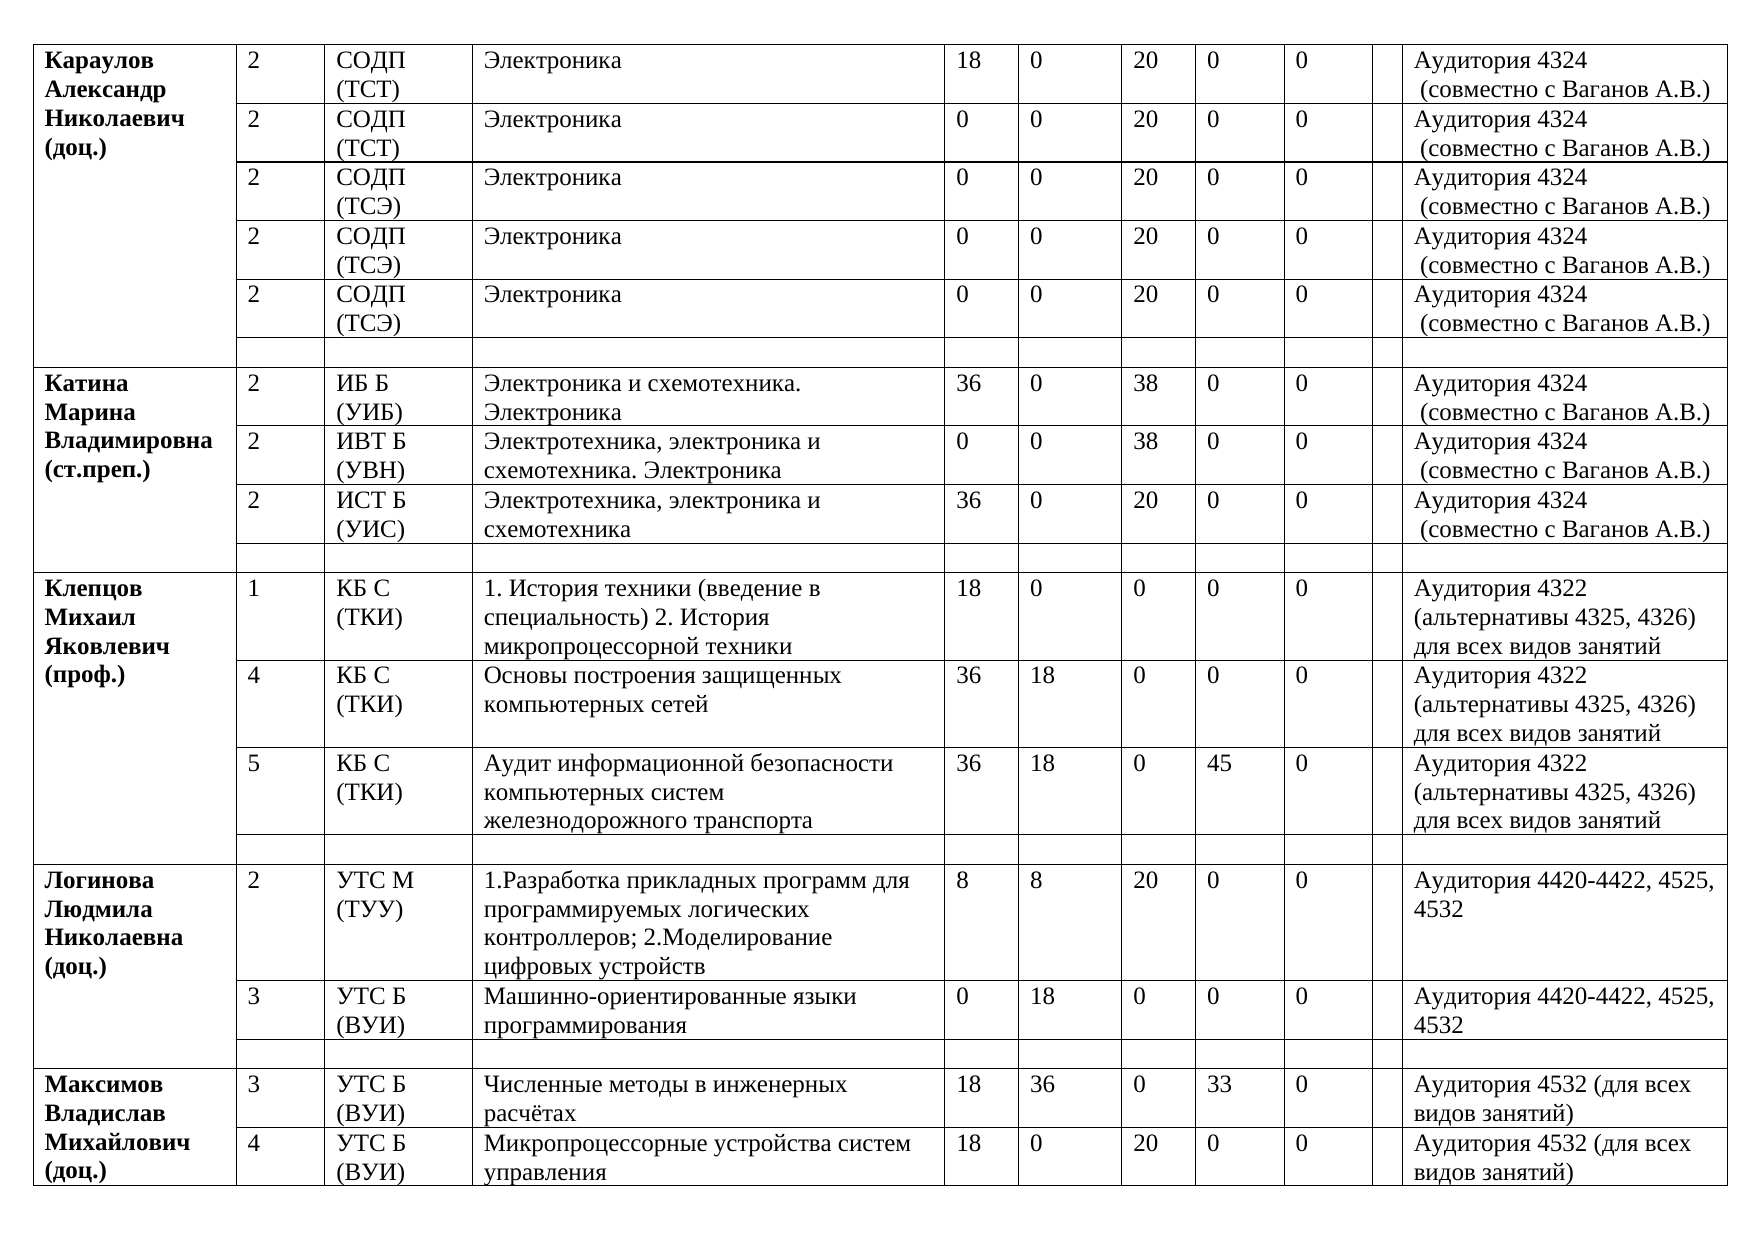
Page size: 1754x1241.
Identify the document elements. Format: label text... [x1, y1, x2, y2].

table_cell 0 [1019, 573, 1121, 659]
table_cell [1373, 163, 1402, 220]
table_cell [1373, 1040, 1402, 1068]
table_cell 20 [1122, 221, 1195, 278]
table_header 2 [237, 45, 324, 103]
table_cell [325, 835, 472, 864]
table_cell КБ С (ТКИ) [325, 748, 472, 834]
table_cell 0 [1196, 981, 1284, 1038]
table_cell 20 [1122, 104, 1195, 161]
table_cell Клепцов Михаил Яковлевич (проф.) [34, 573, 236, 864]
table_cell УТС Б (ВУИ) [325, 981, 472, 1038]
table_header Караулов Александр Николаевич (доц.) [34, 45, 236, 367]
table_cell 0 [1019, 163, 1121, 220]
table_cell 4 [237, 661, 324, 747]
table_cell [1019, 835, 1121, 864]
table_cell Аудитория 4322 (альтернативы 4325, 4326) для всех видов занятий [1403, 661, 1727, 747]
table_cell 0 [1019, 221, 1121, 278]
table_cell 0 [1122, 1069, 1195, 1127]
table_cell УТС Б (ВУИ) [325, 1128, 472, 1185]
table_cell [1122, 338, 1195, 367]
table_header СОДП (ТСТ) [325, 45, 472, 103]
table_header 0 [1196, 45, 1284, 103]
table_cell 20 [1122, 280, 1195, 337]
table_cell [1285, 835, 1372, 864]
table_cell [1403, 835, 1727, 864]
table_cell 0 [1196, 104, 1284, 161]
table_cell Аудитория 4322 (альтернативы 4325, 4326) для всех видов занятий [1403, 748, 1727, 834]
table_cell [1373, 835, 1402, 864]
table_cell 3 [237, 1069, 324, 1127]
table_cell 0 [1019, 104, 1121, 161]
table_cell [1373, 748, 1402, 834]
table_cell 36 [945, 661, 1018, 747]
table_cell [237, 544, 324, 572]
table_cell Электроника и схемотехника. Электроника [473, 368, 944, 425]
table_cell [237, 338, 324, 367]
table_cell 18 [945, 573, 1018, 659]
table_cell 0 [1196, 485, 1284, 542]
table_cell [945, 544, 1018, 572]
table_cell [473, 835, 944, 864]
table_header 0 [1019, 45, 1121, 103]
table_cell [1373, 661, 1402, 747]
table_cell 2 [237, 280, 324, 337]
table_cell [1403, 544, 1727, 572]
table_cell [1373, 104, 1402, 161]
table_cell Аудитория 4420-4422, 4525, 4532 [1403, 865, 1727, 980]
table_cell 4 [237, 1128, 324, 1185]
table_cell Микропроцессорные устройства систем управления [473, 1128, 944, 1185]
table_cell [1373, 280, 1402, 337]
table_cell 8 [1019, 865, 1121, 980]
table_header Электроника [473, 45, 944, 103]
table_cell Численные методы в инженерных расчётах [473, 1069, 944, 1127]
table_cell 0 [1285, 104, 1372, 161]
table_cell 38 [1122, 368, 1195, 425]
table_cell 0 [1285, 865, 1372, 980]
table_cell [237, 1040, 324, 1068]
table_cell 0 [1019, 368, 1121, 425]
table_cell Электроника [473, 280, 944, 337]
table_cell СОДП (ТСЭ) [325, 163, 472, 220]
table_cell 0 [1019, 485, 1121, 542]
table_cell УТС Б (ВУИ) [325, 1069, 472, 1127]
table_cell 0 [945, 426, 1018, 484]
table_cell 18 [1019, 661, 1121, 747]
table_cell 0 [1196, 573, 1284, 659]
table_cell Максимов Владислав Михайлович (доц.) [34, 1069, 236, 1185]
table_cell Основы построения защищенных компьютерных сетей [473, 661, 944, 747]
table_cell [1285, 1040, 1372, 1068]
table_cell [473, 338, 944, 367]
table_cell 0 [1196, 163, 1284, 220]
table_cell 20 [1122, 163, 1195, 220]
table_cell Аудитория 4532 (для всех видов занятий) [1403, 1069, 1727, 1127]
table_cell 36 [945, 485, 1018, 542]
table_cell [1373, 981, 1402, 1038]
table_cell 5 [237, 748, 324, 834]
table_cell Аудитория 4322 (альтернативы 4325, 4326) для всех видов занятий [1403, 573, 1727, 659]
table_cell 20 [1122, 1128, 1195, 1185]
table_cell 18 [1019, 748, 1121, 834]
table_cell 2 [237, 221, 324, 278]
table_cell 0 [1196, 280, 1284, 337]
table_cell 0 [1019, 426, 1121, 484]
table_cell Катина Марина Владимировна (ст.преп.) [34, 368, 236, 572]
table_cell [1373, 368, 1402, 425]
table_cell 0 [945, 221, 1018, 278]
table_cell 0 [1122, 661, 1195, 747]
table_cell 0 [1196, 426, 1284, 484]
table_cell [325, 1040, 472, 1068]
table_cell КБ С (ТКИ) [325, 661, 472, 747]
table_cell 2 [237, 426, 324, 484]
table_cell [1373, 221, 1402, 278]
table_cell Электроника [473, 104, 944, 161]
table_cell 36 [945, 368, 1018, 425]
table_cell 0 [1196, 865, 1284, 980]
table_cell 0 [1285, 163, 1372, 220]
table_cell 0 [945, 163, 1018, 220]
table_cell 0 [1019, 280, 1121, 337]
table_cell Аудитория 4324 (совместно с Ваганов А.В.) [1403, 104, 1727, 161]
table_cell 2 [237, 163, 324, 220]
table_cell [325, 338, 472, 367]
table_cell 45 [1196, 748, 1284, 834]
table_cell СОДП (ТСТ) [325, 104, 472, 161]
table_cell Аудитория 4324 (совместно с Ваганов А.В.) [1403, 485, 1727, 542]
table_cell 18 [945, 1128, 1018, 1185]
table_cell [1196, 1040, 1284, 1068]
table_cell 2 [237, 104, 324, 161]
table_cell 0 [1122, 748, 1195, 834]
table_cell 2 [237, 485, 324, 542]
table_cell 0 [1019, 1128, 1121, 1185]
table_cell 2 [237, 865, 324, 980]
table_cell 20 [1122, 485, 1195, 542]
table_cell [1373, 1128, 1402, 1185]
table_cell 0 [1122, 981, 1195, 1038]
table_cell [473, 544, 944, 572]
table_cell 0 [1285, 1069, 1372, 1127]
table_cell [1122, 835, 1195, 864]
table_cell Логинова Людмила Николаевна (доц.) [34, 865, 236, 1068]
table_cell 0 [1285, 748, 1372, 834]
table_cell 0 [1285, 221, 1372, 278]
table_cell [237, 835, 324, 864]
table_cell Аудитория 4324 (совместно с Ваганов А.В.) [1403, 163, 1727, 220]
table_cell 0 [1122, 573, 1195, 659]
table_cell 18 [945, 1069, 1018, 1127]
table_header Аудитория 4324 (совместно с Ваганов А.В.) [1403, 45, 1727, 103]
table_cell [1196, 835, 1284, 864]
table_cell Аудитория 4324 (совместно с Ваганов А.В.) [1403, 426, 1727, 484]
table_cell КБ С (ТКИ) [325, 573, 472, 659]
table_cell Машинно-ориентированные языки программирования [473, 981, 944, 1038]
table_cell 0 [945, 280, 1018, 337]
table_header 20 [1122, 45, 1195, 103]
table_cell [1019, 1040, 1121, 1068]
table_cell 0 [1196, 221, 1284, 278]
table_cell 0 [1196, 368, 1284, 425]
table_cell 0 [1285, 426, 1372, 484]
table_cell [1373, 1069, 1402, 1127]
table_cell [1196, 338, 1284, 367]
table_cell Электротехника, электроника и схемотехника. Электроника [473, 426, 944, 484]
table_cell 3 [237, 981, 324, 1038]
table_cell [1019, 338, 1121, 367]
table_cell ИБ Б (УИБ) [325, 368, 472, 425]
table_cell Электротехника, электроника и схемотехника [473, 485, 944, 542]
table_cell ИВТ Б (УВН) [325, 426, 472, 484]
table_cell 38 [1122, 426, 1195, 484]
table_cell 33 [1196, 1069, 1284, 1127]
table_header [1373, 45, 1402, 103]
table_cell 0 [1285, 280, 1372, 337]
table_cell 1. История техники (введение в специальность) 2. История микропроцессорной техники [473, 573, 944, 659]
table_cell [1122, 1040, 1195, 1068]
table_cell Аудитория 4324 (совместно с Ваганов А.В.) [1403, 280, 1727, 337]
table_cell [1373, 573, 1402, 659]
table_cell ИСТ Б (УИС) [325, 485, 472, 542]
table_cell [325, 544, 472, 572]
table_header 0 [1285, 45, 1372, 103]
table_cell Аудитория 4324 (совместно с Ваганов А.В.) [1403, 221, 1727, 278]
table_cell УТС М (ТУУ) [325, 865, 472, 980]
table_cell 0 [1285, 1128, 1372, 1185]
table_cell [1403, 1040, 1727, 1068]
table_cell [1285, 544, 1372, 572]
table_cell Аудитория 4532 (для всех видов занятий) [1403, 1128, 1727, 1185]
table_cell 0 [1196, 661, 1284, 747]
table_cell Электроника [473, 163, 944, 220]
table_header 18 [945, 45, 1018, 103]
table_cell 0 [945, 104, 1018, 161]
table_cell [473, 1040, 944, 1068]
table_cell СОДП (ТСЭ) [325, 280, 472, 337]
table_cell [1196, 544, 1284, 572]
table_cell [1373, 865, 1402, 980]
table_cell 0 [1285, 368, 1372, 425]
table_cell [1285, 338, 1372, 367]
table_cell [1373, 544, 1402, 572]
table_cell 0 [945, 981, 1018, 1038]
table_cell Аудитория 4420-4422, 4525, 4532 [1403, 981, 1727, 1038]
table_cell [1403, 338, 1727, 367]
table_cell [1122, 544, 1195, 572]
table_cell 8 [945, 865, 1018, 980]
table_cell 1.Разработка прикладных программ для программируемых логических контроллеров; 2.Моделирование цифровых устройств [473, 865, 944, 980]
table_cell [1373, 485, 1402, 542]
table_cell [1373, 426, 1402, 484]
table_cell Электроника [473, 221, 944, 278]
table_cell 0 [1196, 1128, 1284, 1185]
table_cell [945, 1040, 1018, 1068]
table_cell 2 [237, 368, 324, 425]
table_cell Аудитория 4324 (совместно с Ваганов А.В.) [1403, 368, 1727, 425]
table_cell 20 [1122, 865, 1195, 980]
table_cell 0 [1285, 485, 1372, 542]
table_cell 36 [945, 748, 1018, 834]
table_cell [945, 835, 1018, 864]
table_cell 36 [1019, 1069, 1121, 1127]
table_cell [945, 338, 1018, 367]
table_cell [1019, 544, 1121, 572]
table_cell 1 [237, 573, 324, 659]
table_cell 0 [1285, 981, 1372, 1038]
table_cell Аудит информационной безопасности компьютерных систем железнодорожного транспорта [473, 748, 944, 834]
table_cell 0 [1285, 573, 1372, 659]
table_cell [1373, 338, 1402, 367]
table_cell 18 [1019, 981, 1121, 1038]
table_cell 0 [1285, 661, 1372, 747]
table_cell СОДП (ТСЭ) [325, 221, 472, 278]
